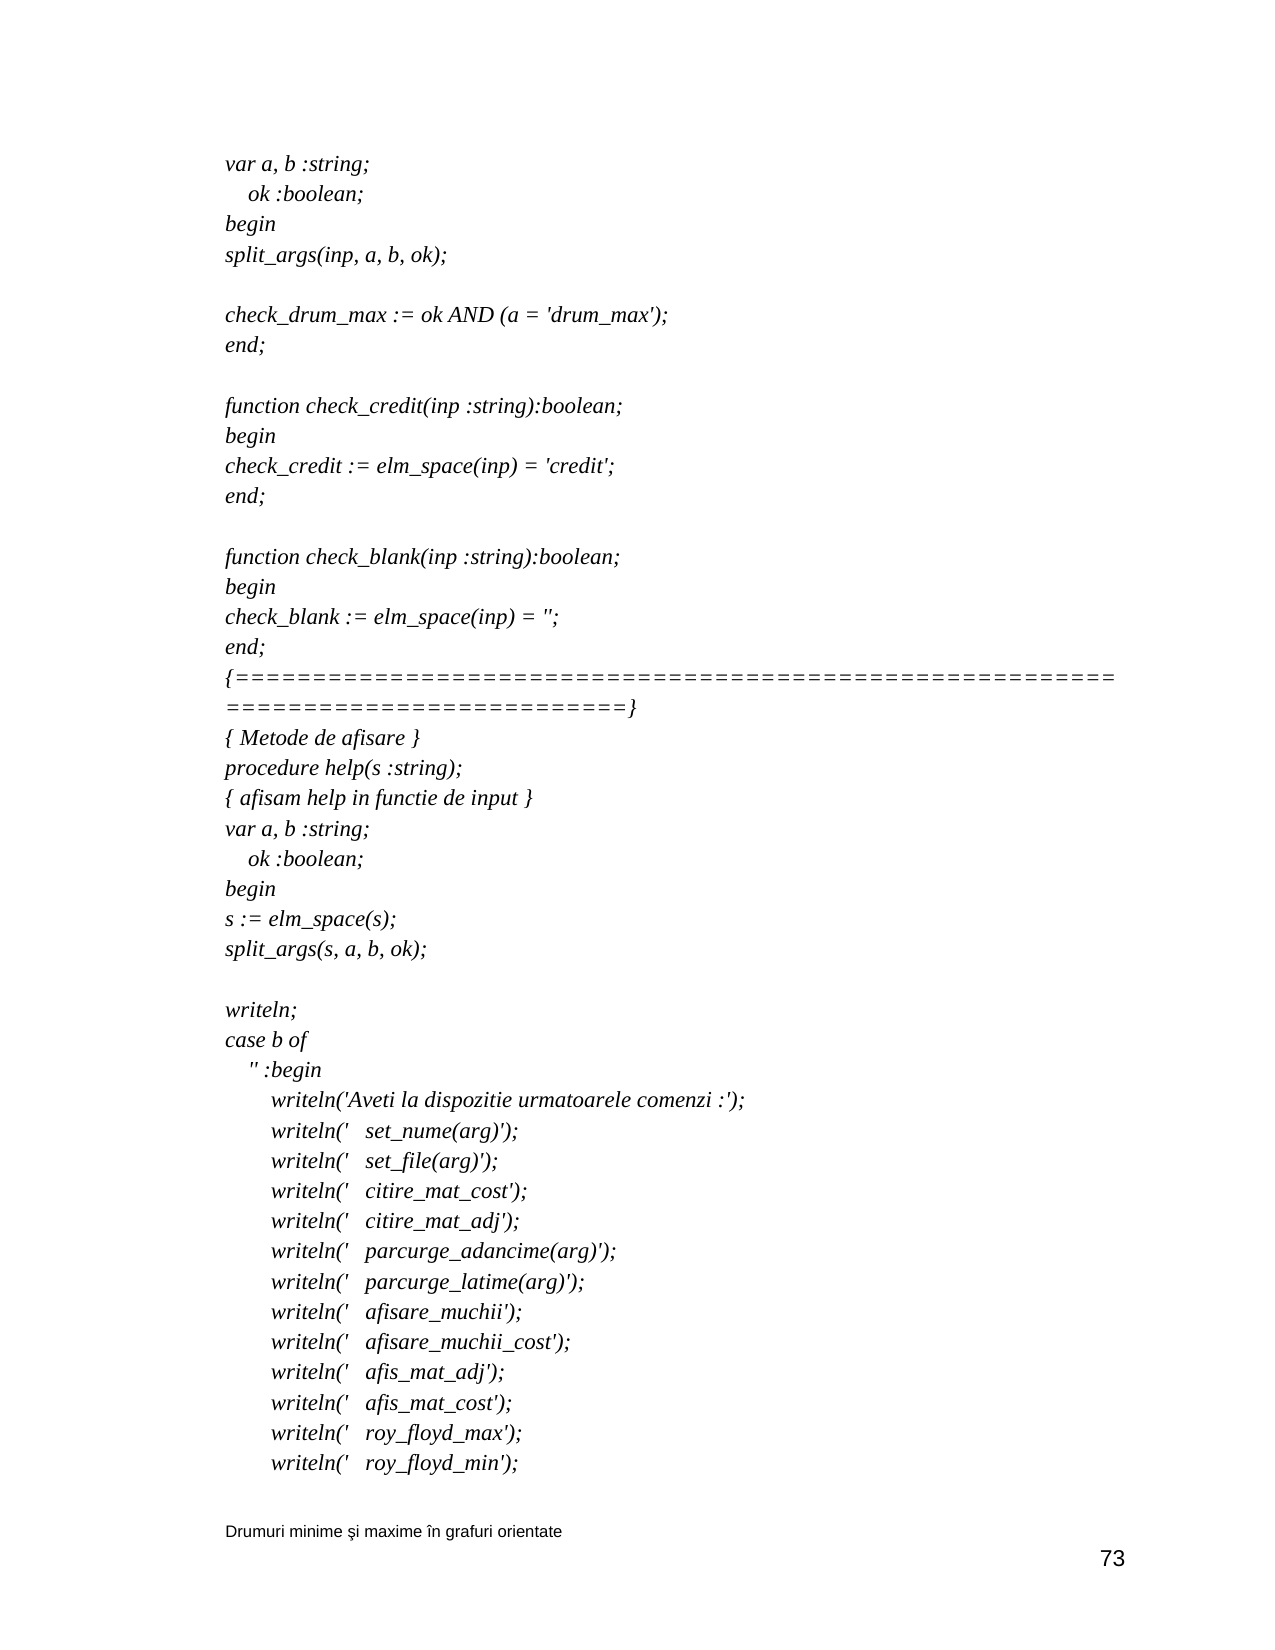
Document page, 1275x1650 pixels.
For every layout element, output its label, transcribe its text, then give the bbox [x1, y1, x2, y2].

text check_drum_max := ok AND (a = 'drum_max'); [225, 301, 1125, 327]
text check_blank := elm_space(inp) = ''; [225, 603, 1125, 629]
text writeln(' afis_mat_adj'); [225, 1358, 1125, 1385]
text writeln(' set_nume(arg)'); [225, 1117, 1125, 1143]
text writeln(' parcurge_adancime(arg)'); [225, 1237, 1125, 1264]
text function check_credit(inp :string):boolean; [225, 392, 1125, 418]
text split_args(inp, a, b, ok); [225, 241, 1125, 267]
text writeln('Aveti la dispozitie urmatoarele comenzi :'); [225, 1086, 1125, 1113]
text writeln(' roy_floyd_min'); [225, 1449, 1125, 1475]
text ok :boolean; [225, 180, 1125, 207]
text { afisam help in functie de input } [225, 784, 1125, 811]
text s := elm_space(s); [225, 905, 1125, 932]
text begin [225, 573, 1125, 599]
text writeln(' roy_floyd_max'); [225, 1419, 1125, 1445]
text writeln(' set_file(arg)'); [225, 1147, 1125, 1173]
text end; [225, 633, 1125, 660]
text check_credit := elm_space(inp) = 'credit'; [225, 452, 1125, 478]
text begin [225, 210, 1125, 237]
text end; [225, 482, 1125, 509]
text writeln(' citire_mat_cost'); [225, 1177, 1125, 1203]
text case b of [225, 1026, 1125, 1052]
text '' :begin [225, 1056, 1125, 1083]
text writeln(' afisare_muchii_cost'); [225, 1328, 1125, 1354]
text function check_blank(inp :string):boolean; [225, 543, 1125, 569]
text var a, b :string; [225, 150, 1125, 176]
text split_args(s, a, b, ok); [225, 935, 1125, 962]
text var a, b :string; [225, 814, 1125, 841]
text writeln(' afisare_muchii'); [225, 1298, 1125, 1324]
text writeln(' afis_mat_cost'); [225, 1388, 1125, 1415]
text ok :boolean; [225, 845, 1125, 871]
text { Metode de afisare } [225, 724, 1125, 750]
text writeln(' citire_mat_adj'); [225, 1207, 1125, 1234]
text procedure help(s :string); [225, 754, 1125, 781]
text writeln(' parcurge_latime(arg)'); [225, 1268, 1125, 1294]
text {===================================================================================} [225, 663, 1125, 720]
text begin [225, 875, 1125, 901]
text begin [225, 422, 1125, 448]
text writeln; [225, 996, 1125, 1022]
text end; [225, 331, 1125, 358]
